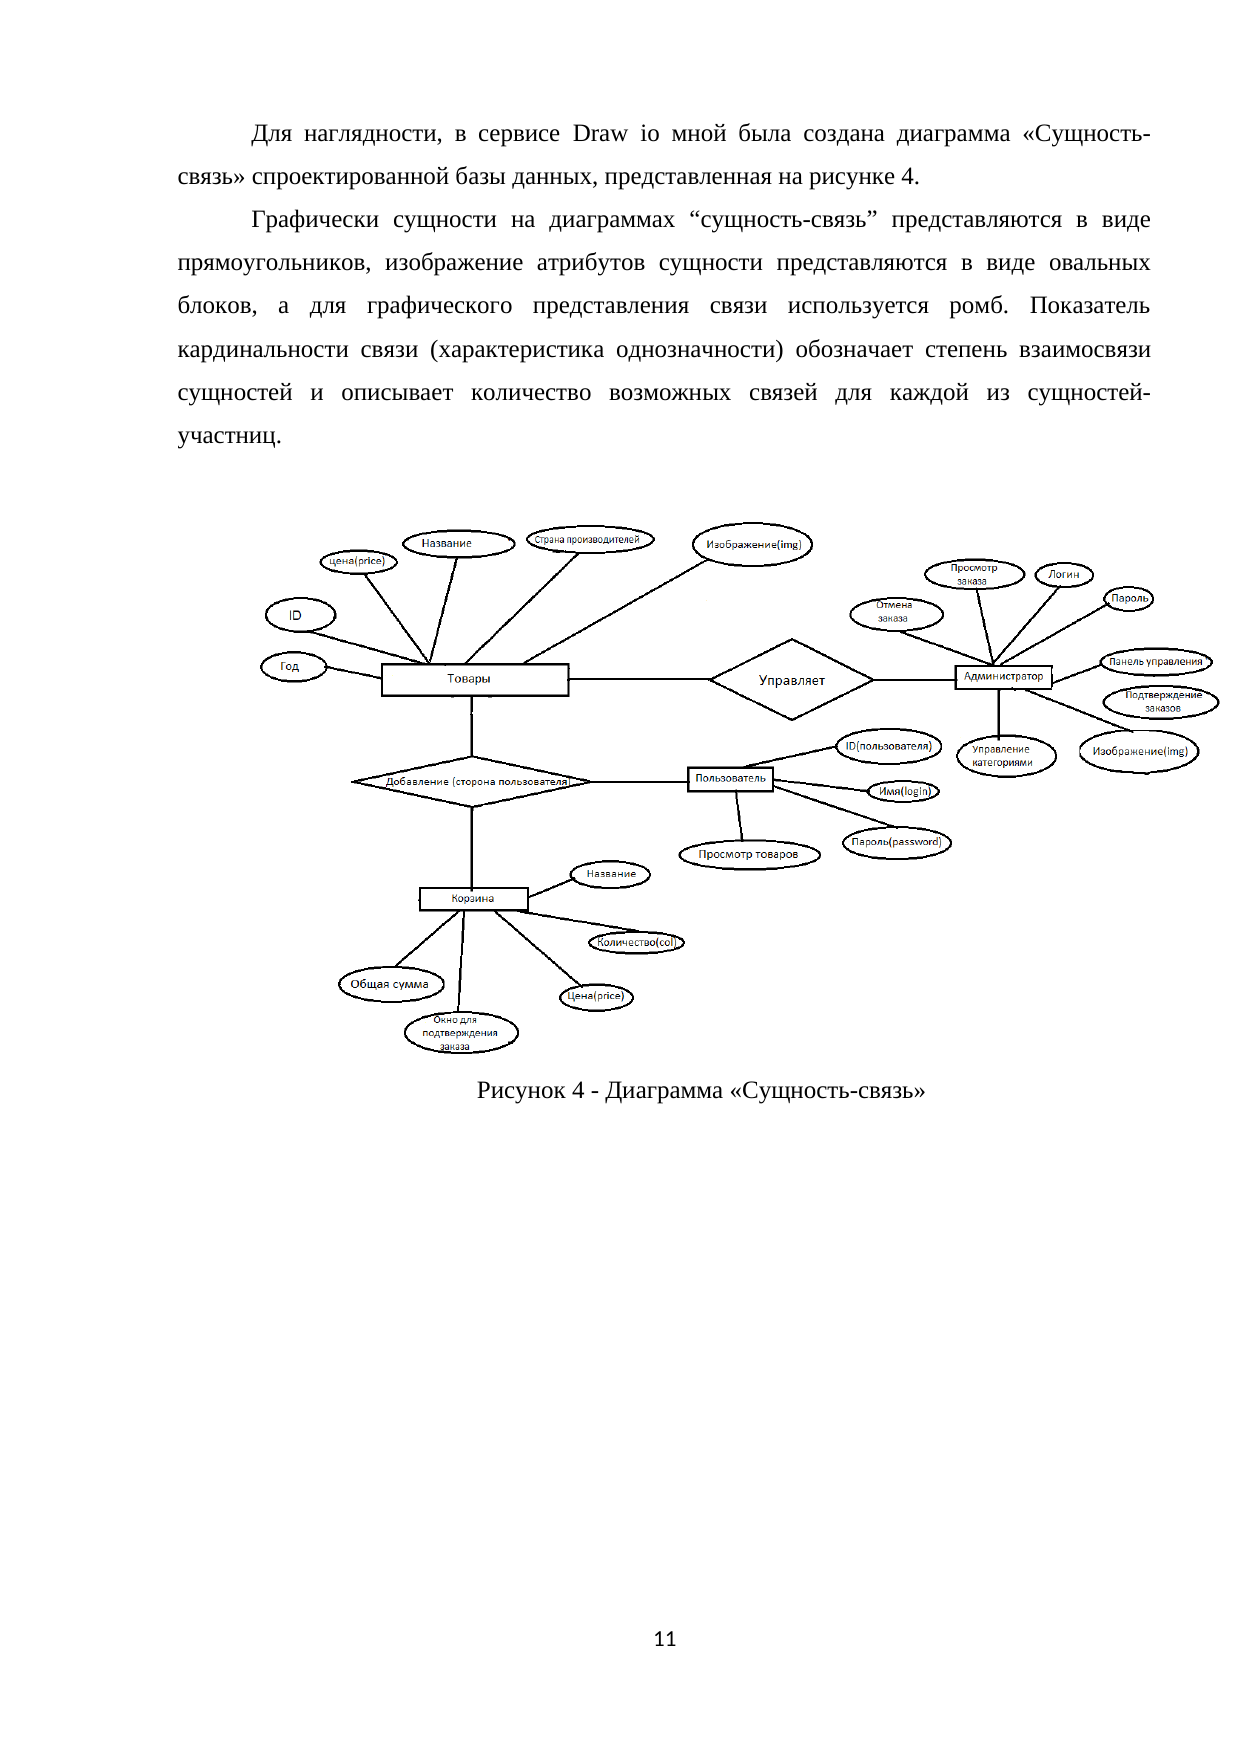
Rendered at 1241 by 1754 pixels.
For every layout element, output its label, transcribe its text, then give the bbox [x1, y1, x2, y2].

text Графически сущности на диаграммах “сущность-связь” представляются в виде прямоугольников, изображение атрибутов сущности представляются в виде овальных блоков, а для графического представления связи используется ромб. Показатель кардинальности связи (характеристика однозначности) обозначает степень взаимосвязи сущностей и описывает количество возможных связей для каждой из сущностей-участниц. [177, 204, 1152, 449]
text Для наглядности, в сервисе Draw io мной была создана диаграмма «Сущность-связь» спроектированной базы данных, представленная на рисунке 4. [177, 118, 1152, 190]
text Рисунок 4 - Диаграмма «Сущность-связь» [177, 1075, 1152, 1104]
picture [251, 506, 1225, 1062]
